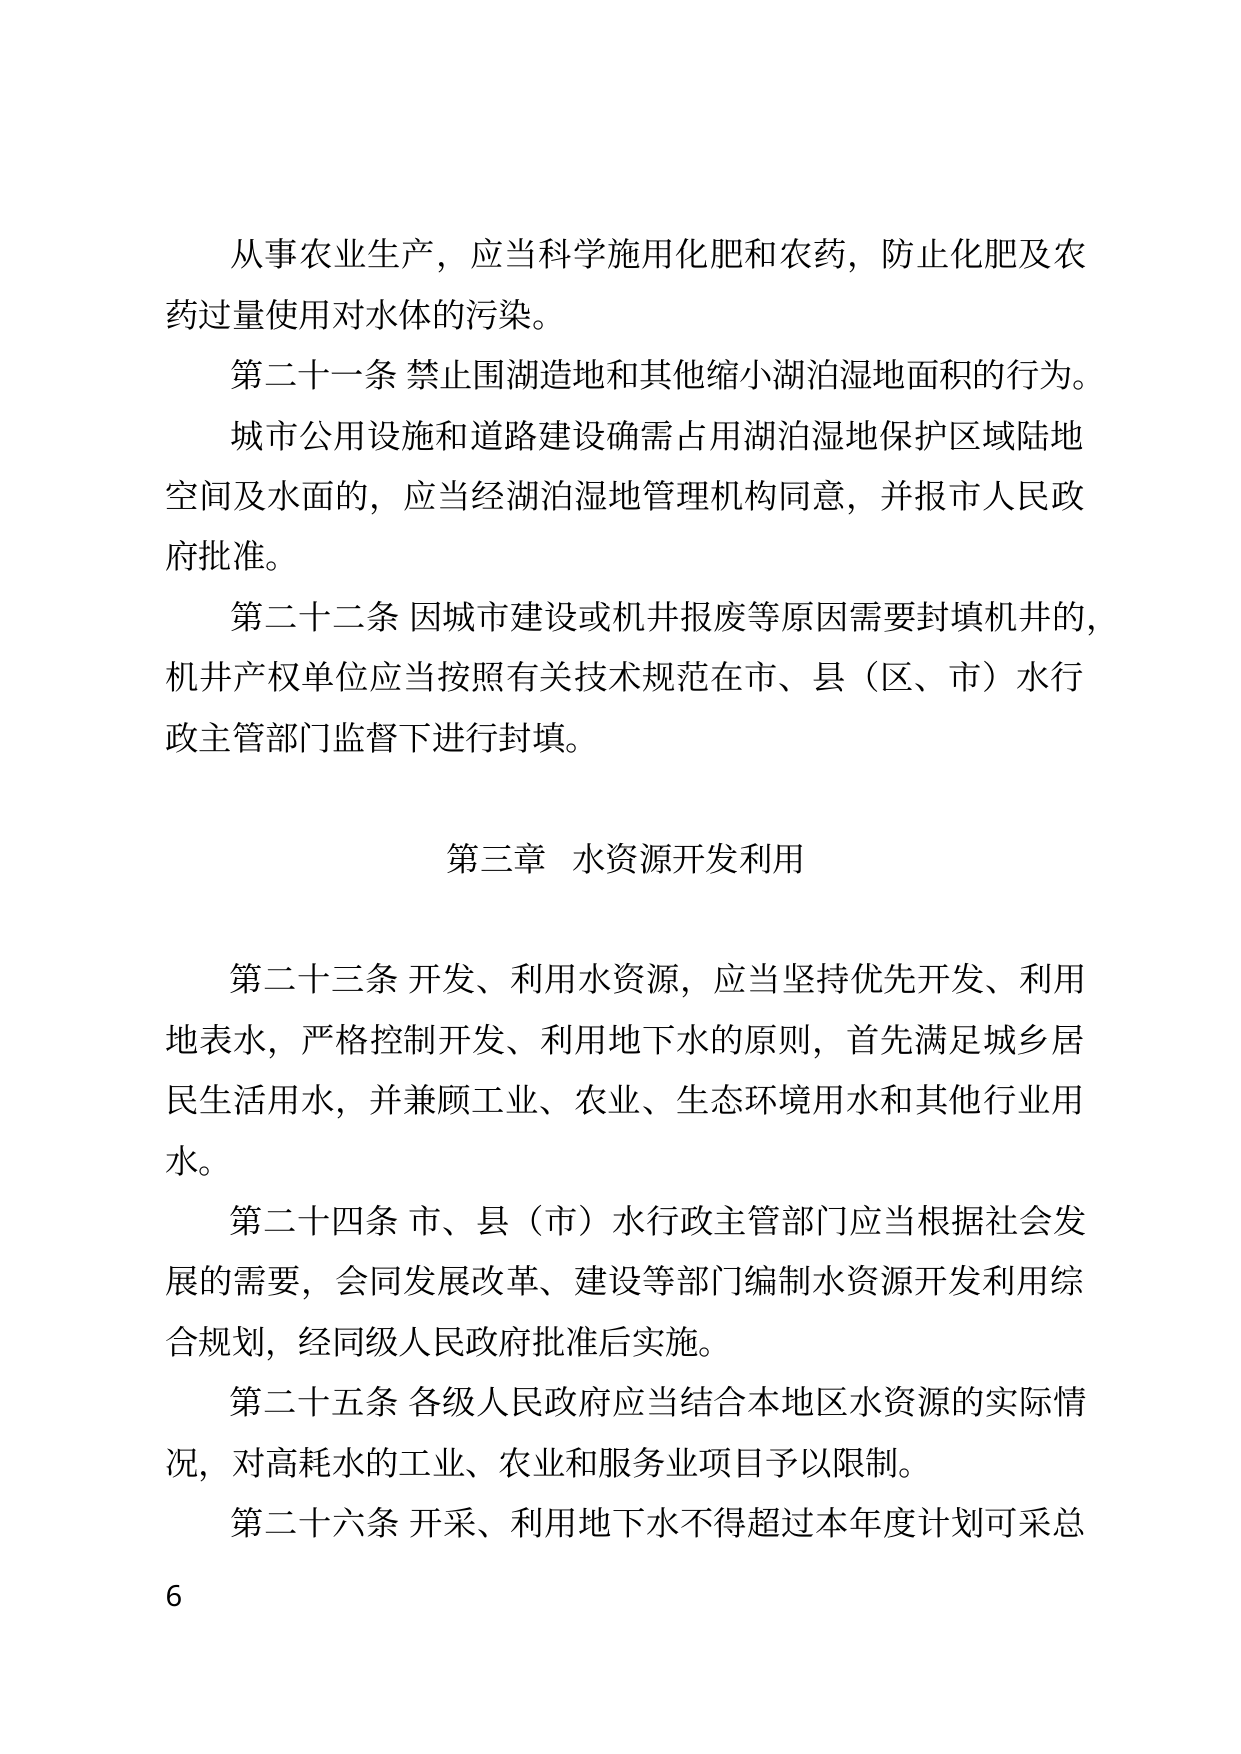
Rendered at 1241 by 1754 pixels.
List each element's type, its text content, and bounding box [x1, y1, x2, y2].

text 第二十三条 开发、利用水资源，应当坚持优先开发、利用地表水，严格控制开发、利用地下水的原则，首先满足城乡居民生活用水，并兼顾工业、农业、生态环境用水和其他行业用水。 [165, 943, 1087, 1185]
text 第二十五条 各级人民政府应当结合本地区水资源的实际情况，对高耗水的工业、农业和服务业项目予以限制。 [165, 1366, 1087, 1487]
text 第二十一条 禁止围湖造地和其他缩小湖泊湿地面积的行为。 [165, 339, 1087, 400]
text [165, 1487, 1087, 1548]
text 城市公用设施和道路建设确需占用湖泊湿地保护区域陆地、空间及水面的，应当经湖泊湿地管理机构同意，并报市人民政府批准。 [165, 400, 1087, 581]
text 第二十四条 市、县（市）水行政主管部门应当根据社会发展的需要，会同发展改革、建设等部门编制水资源开发利用综合规划，经同级人民政府批准后实施。 [165, 1185, 1087, 1366]
text 第三章 水资源开发利用 [165, 823, 1087, 883]
text 从事农业生产，应当科学施用化肥和农药，防止化肥及农药过量使用对水体的污染。 [165, 218, 1087, 339]
text 第二十二条 因城市建设或机井报废等原因需要封填机井的，机井产权单位应当按照有关技术规范在市、县（区、市）水行政主管部门监督下进行封填。 [165, 581, 1087, 762]
